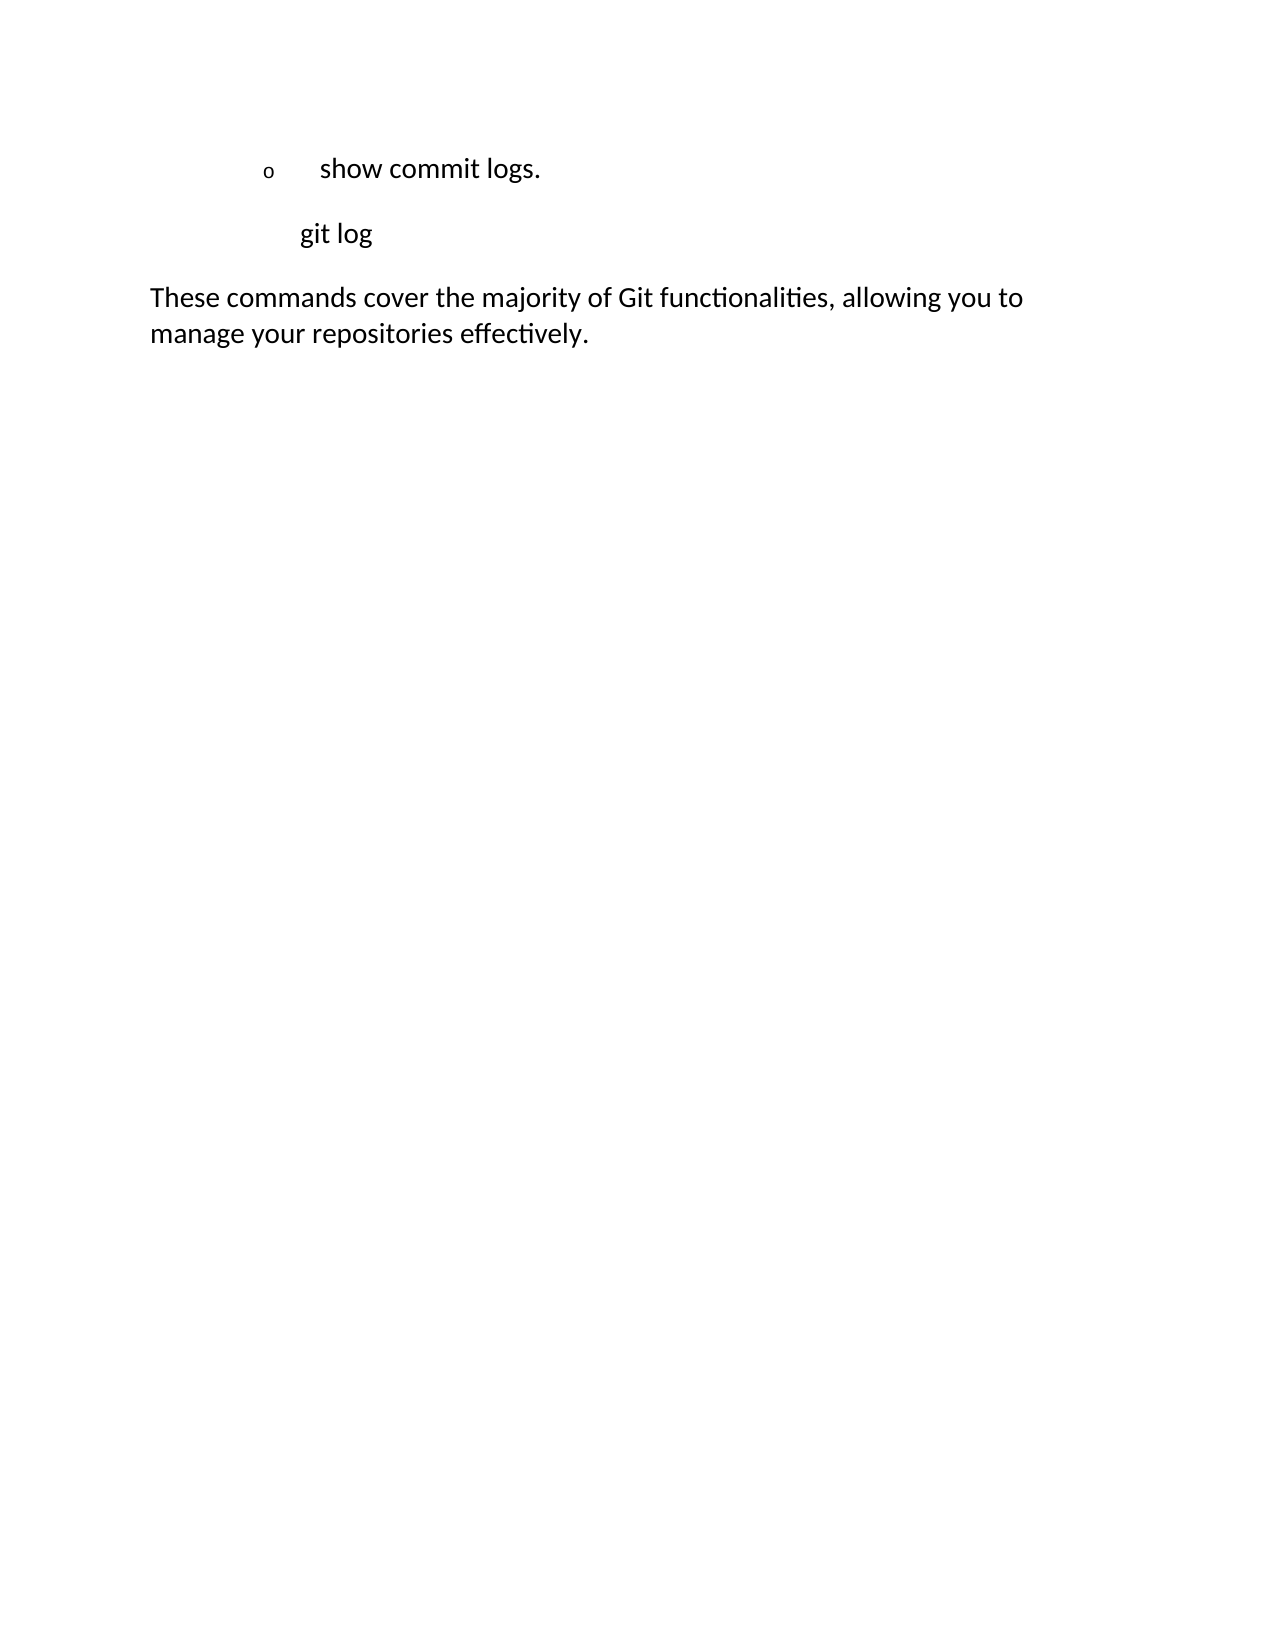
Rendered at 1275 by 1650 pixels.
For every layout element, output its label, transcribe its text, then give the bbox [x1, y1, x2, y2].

list show commit logs. [262, 150, 1125, 186]
text These commands cover the majority of Git functionalities, allowing you to manage your repositories effectively. [150, 279, 1125, 351]
text git log [300, 215, 1125, 250]
